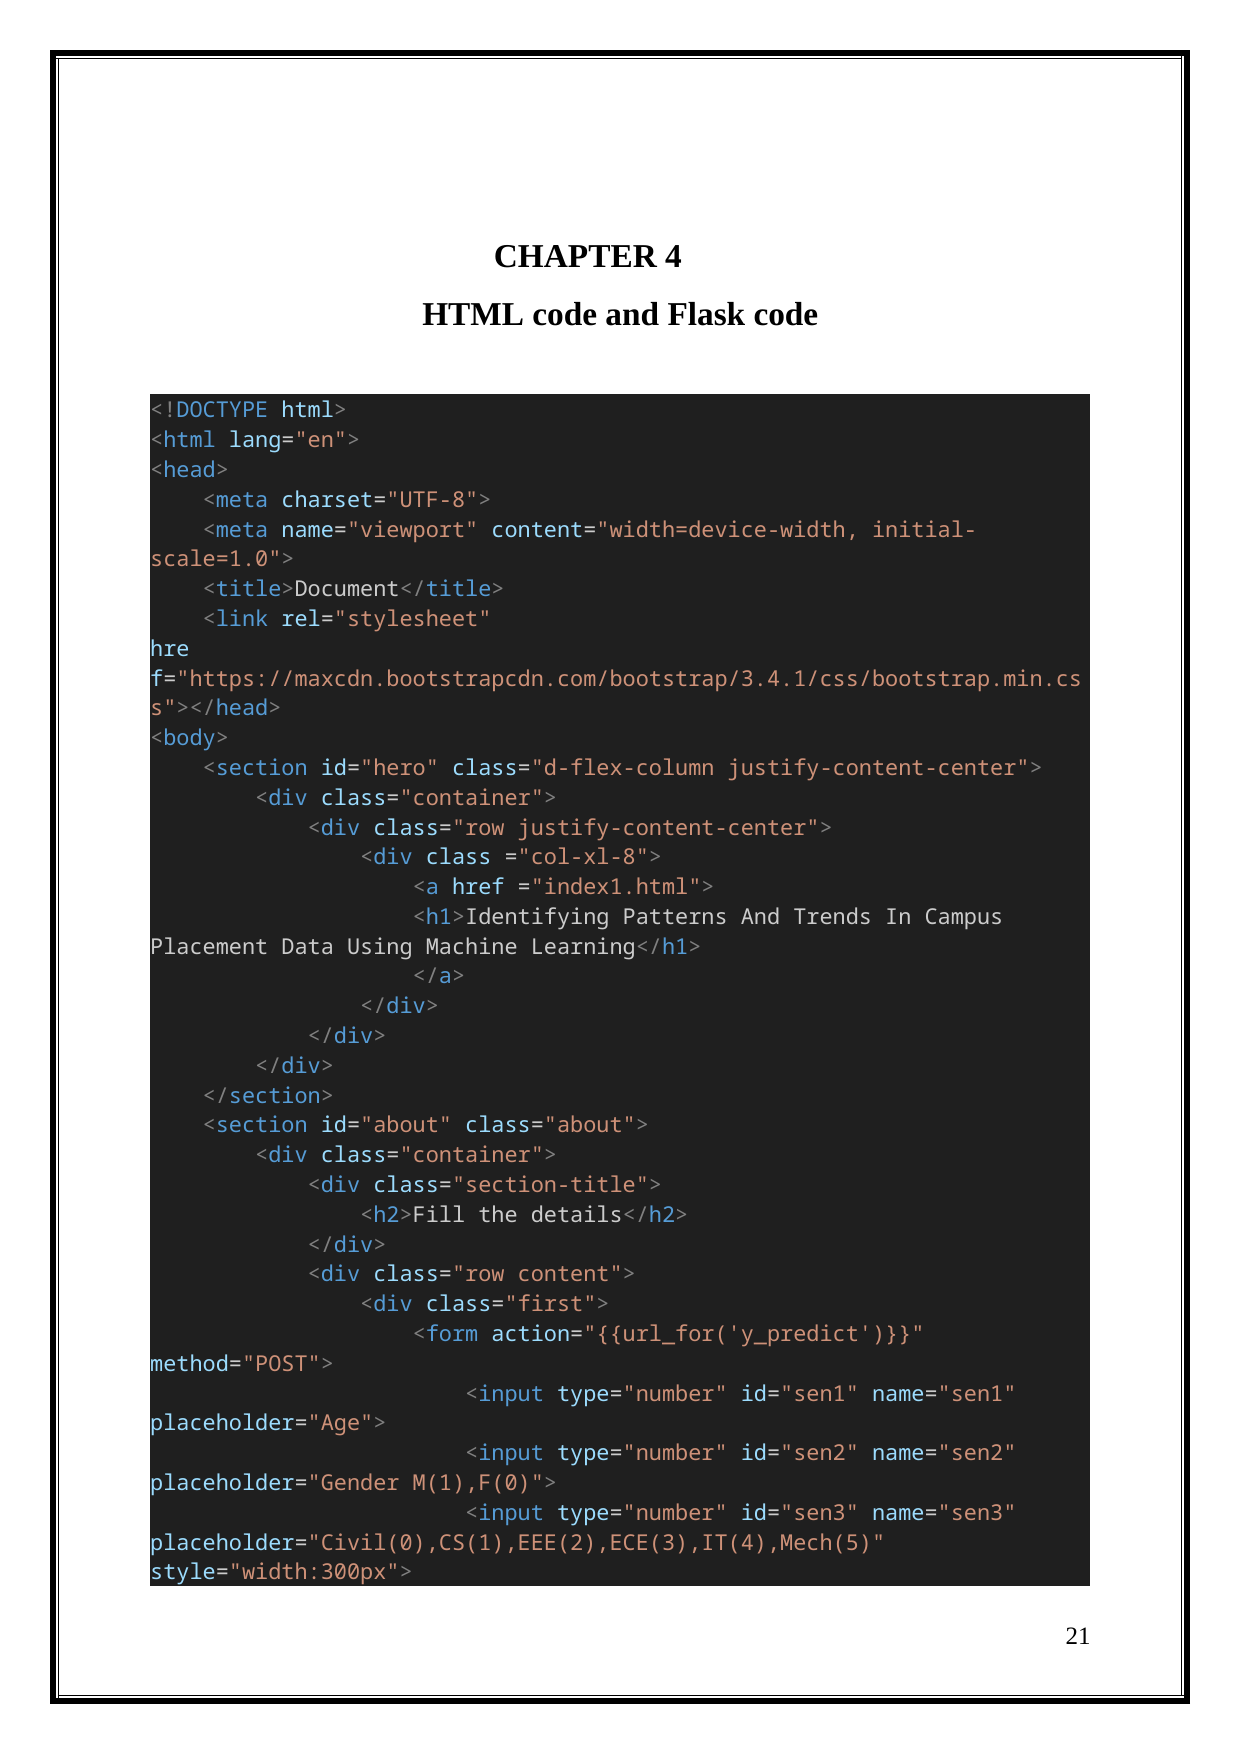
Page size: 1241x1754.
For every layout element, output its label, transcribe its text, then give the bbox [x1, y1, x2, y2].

text <div class="container"> [150, 1139, 1090, 1169]
text </div> [150, 1020, 1090, 1050]
text <body> [150, 722, 1090, 752]
text <h1>Identifying Patterns And Trends In Campus Placement Data Using Machine Learning</h1> [150, 901, 1090, 960]
text <section id="hero" class="d-flex-column justify-content-center"> [150, 752, 1090, 782]
text <div class="row justify-content-center"> [150, 811, 1090, 841]
text </div> [150, 990, 1090, 1020]
text <div class="first"> [150, 1288, 1090, 1318]
text <head> [150, 454, 1090, 484]
text <!DOCTYPE html> [150, 394, 1090, 424]
text <title>Document</title> [150, 573, 1090, 603]
text <meta name="viewport" content="width=device-width, initial-scale=1.0"> [150, 513, 1090, 573]
text <a href ="index1.html"> [150, 871, 1090, 901]
text </section> [150, 1079, 1090, 1109]
text </a> [150, 960, 1090, 990]
text <html lang="en"> [150, 424, 1090, 454]
text </div> [150, 1050, 1090, 1079]
text <section id="about" class="about"> [150, 1109, 1090, 1139]
text <link rel="stylesheet" href="https://maxcdn.bootstrapcdn.com/bootstrap/3.4.1/css/bootstrap.min.css"></head> [150, 603, 1090, 722]
text <div class="row content"> [150, 1258, 1090, 1288]
text <div class="container"> [150, 782, 1090, 811]
text <input type="number" id="sen2" name="sen2" placeholder="Gender M(1),F(0)"> [150, 1437, 1090, 1497]
text <div class ="col-xl-8"> [150, 841, 1090, 871]
text <meta charset="UTF-8"> [150, 484, 1090, 513]
text CHAPTER 4 [150, 236, 1090, 274]
text <form action="{{url_for('y_predict')}}" method="POST"> [150, 1318, 1090, 1377]
text <div class="section-title"> [150, 1169, 1090, 1199]
text </div> [150, 1228, 1090, 1258]
text <h2>Fill the details</h2> [150, 1199, 1090, 1228]
text <input type="number" id="sen1" name="sen1" placeholder="Age"> [150, 1377, 1090, 1437]
text HTML code and Flask code [150, 294, 1090, 332]
text <input type="number" id="sen3" name="sen3" placeholder="Civil(0),CS(1),EEE(2),ECE(3),IT(4),Mech(5)" style="width:300px"> [150, 1497, 1090, 1586]
